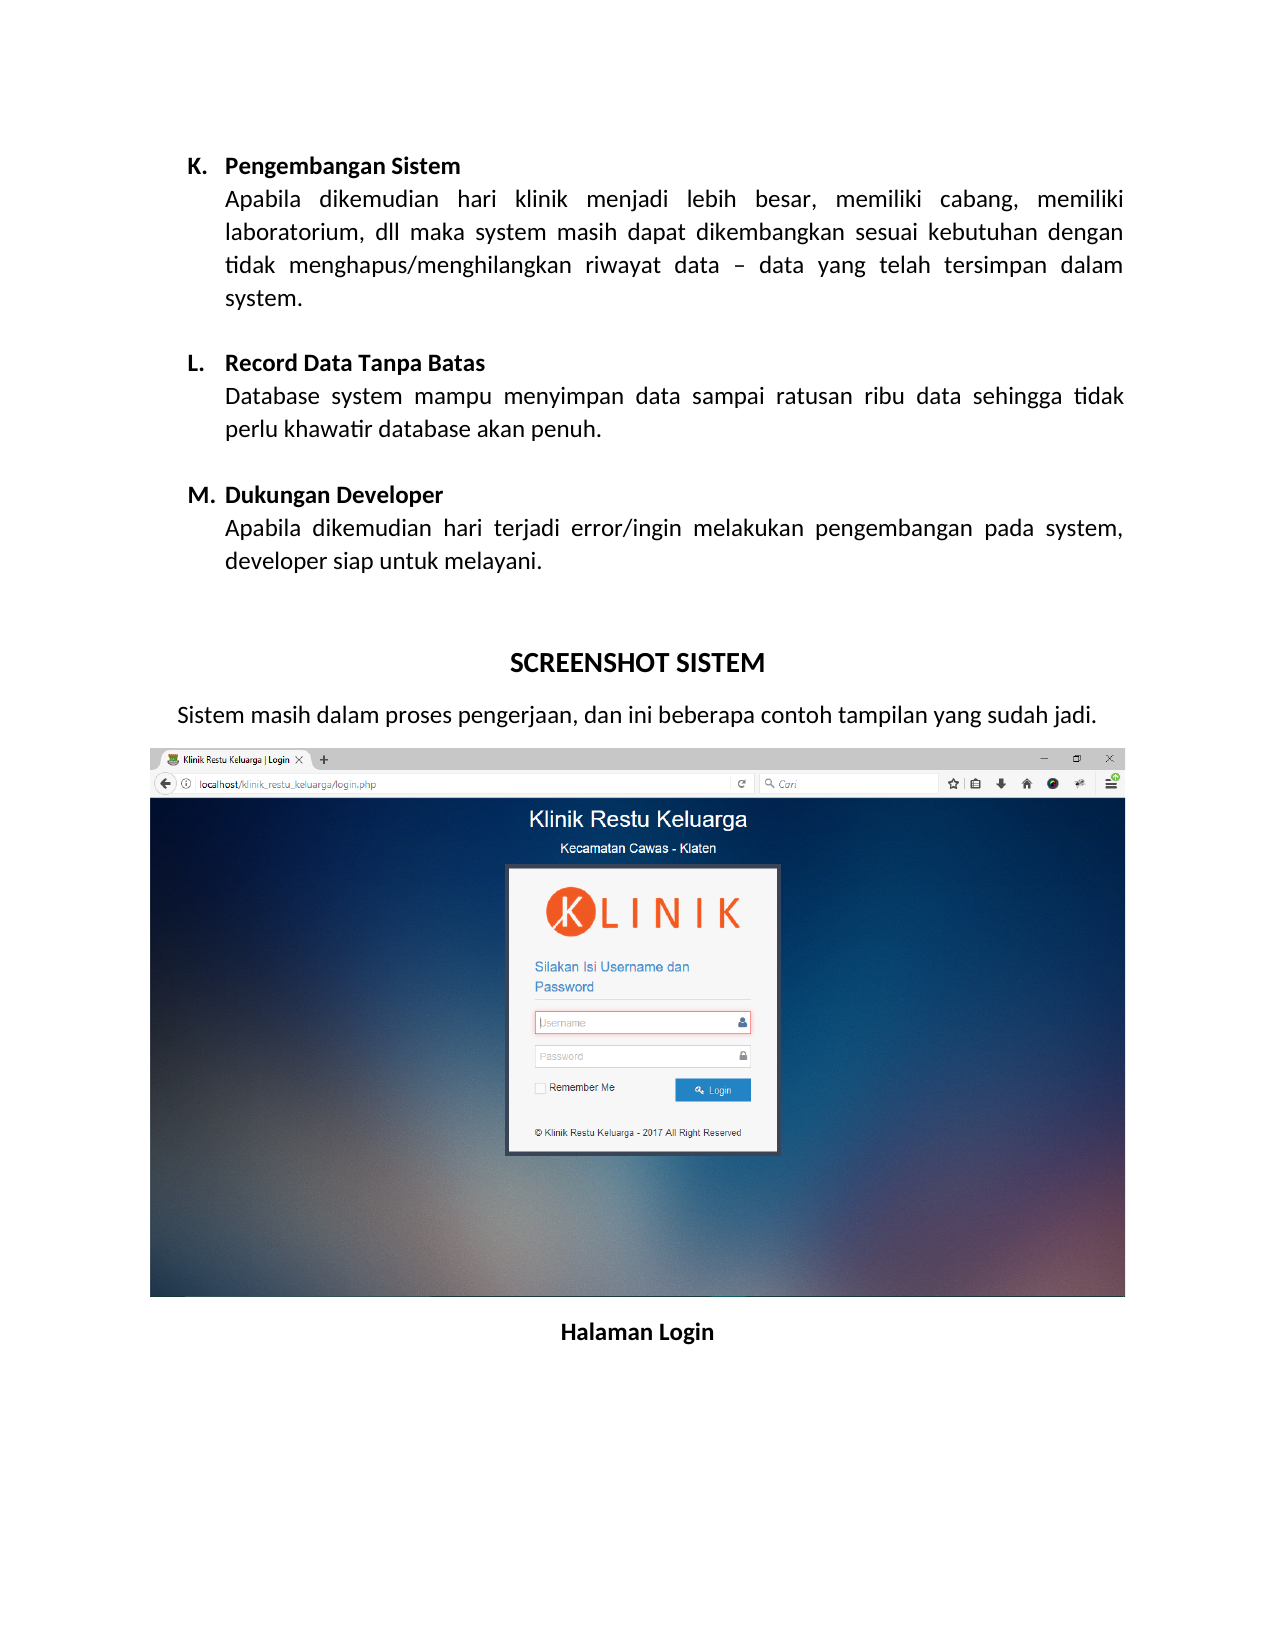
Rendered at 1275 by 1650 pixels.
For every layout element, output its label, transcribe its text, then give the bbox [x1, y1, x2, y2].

picture [150, 748, 1125, 1297]
list Database system mampu menyimpan data sampai ratusan ribu data sehingga tidak perlu khawatir database akan penuh. [225, 380, 1125, 444]
text Halaman Login [150, 1316, 1125, 1346]
list Apabila dikemudian hari klinik menjadi lebih besar, memiliki cabang, memiliki laboratorium, dll maka system masih dapat dikembangkan sesuai kebutuhan dengan tidak menghapus/menghilangkan riwayat data – data yang telah tersimpan dalam system. [225, 183, 1125, 312]
list Dukungan Developer [187, 479, 1125, 510]
text SCREENSHOT SISTEM [150, 644, 1125, 680]
text Sistem masih dalam proses pengerjaan, dan ini beberapa contoh tampilan yang sudah jadi. [150, 699, 1125, 730]
list Pengembangan Sistem [187, 150, 1125, 181]
list Apabila dikemudian hari terjadi error/ingin melakukan pengembangan pada system, developer siap untuk melayani. [225, 512, 1125, 576]
list Record Data Tanpa Batas [187, 347, 1125, 378]
